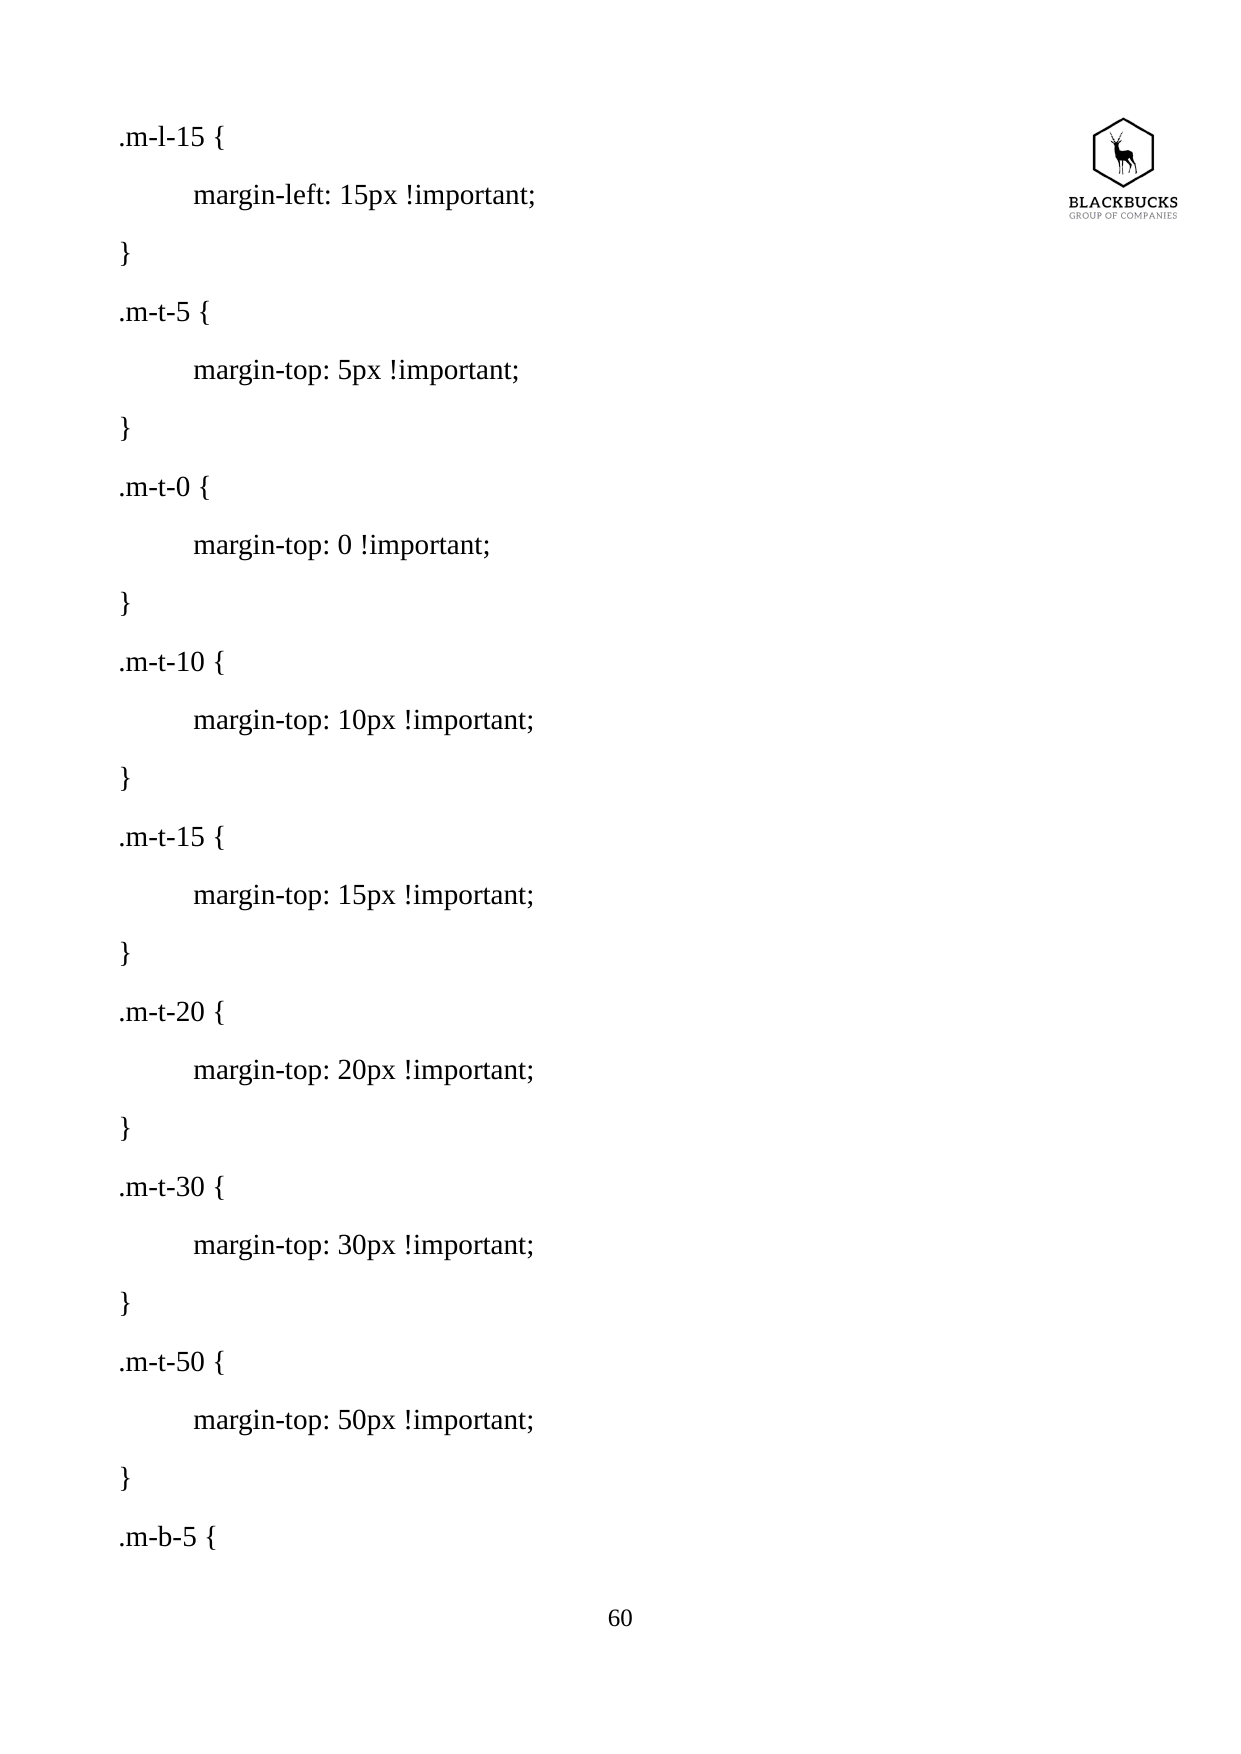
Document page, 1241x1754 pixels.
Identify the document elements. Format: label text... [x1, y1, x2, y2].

text .m-t-5 { [118, 294, 1128, 327]
text .m-t-20 { [118, 994, 1128, 1027]
text } [118, 761, 1128, 794]
text } [118, 586, 1128, 619]
text margin-top: 15px !important; [118, 877, 1128, 911]
text margin-top: 30px !important; [118, 1227, 1128, 1261]
text .m-t-10 { [118, 644, 1128, 677]
text } [118, 236, 1128, 269]
text } [118, 411, 1128, 444]
text margin-left: 15px !important; [118, 177, 1128, 211]
text } [118, 1461, 1128, 1494]
text } [118, 1286, 1128, 1319]
text margin-top: 20px !important; [118, 1052, 1128, 1086]
text .m-t-0 { [118, 469, 1128, 502]
text margin-top: 0 !important; [118, 527, 1128, 561]
picture [1042, 85, 1204, 247]
text .m-b-5 { [118, 1519, 1128, 1552]
text .m-t-50 { [118, 1344, 1128, 1377]
text margin-top: 10px !important; [118, 702, 1128, 736]
text .m-t-15 { [118, 819, 1128, 852]
text margin-top: 5px !important; [118, 352, 1128, 386]
text } [118, 1111, 1128, 1144]
text margin-top: 50px !important; [118, 1402, 1128, 1436]
text .m-l-15 { [118, 119, 1128, 152]
text .m-t-30 { [118, 1169, 1128, 1202]
text } [118, 936, 1128, 969]
